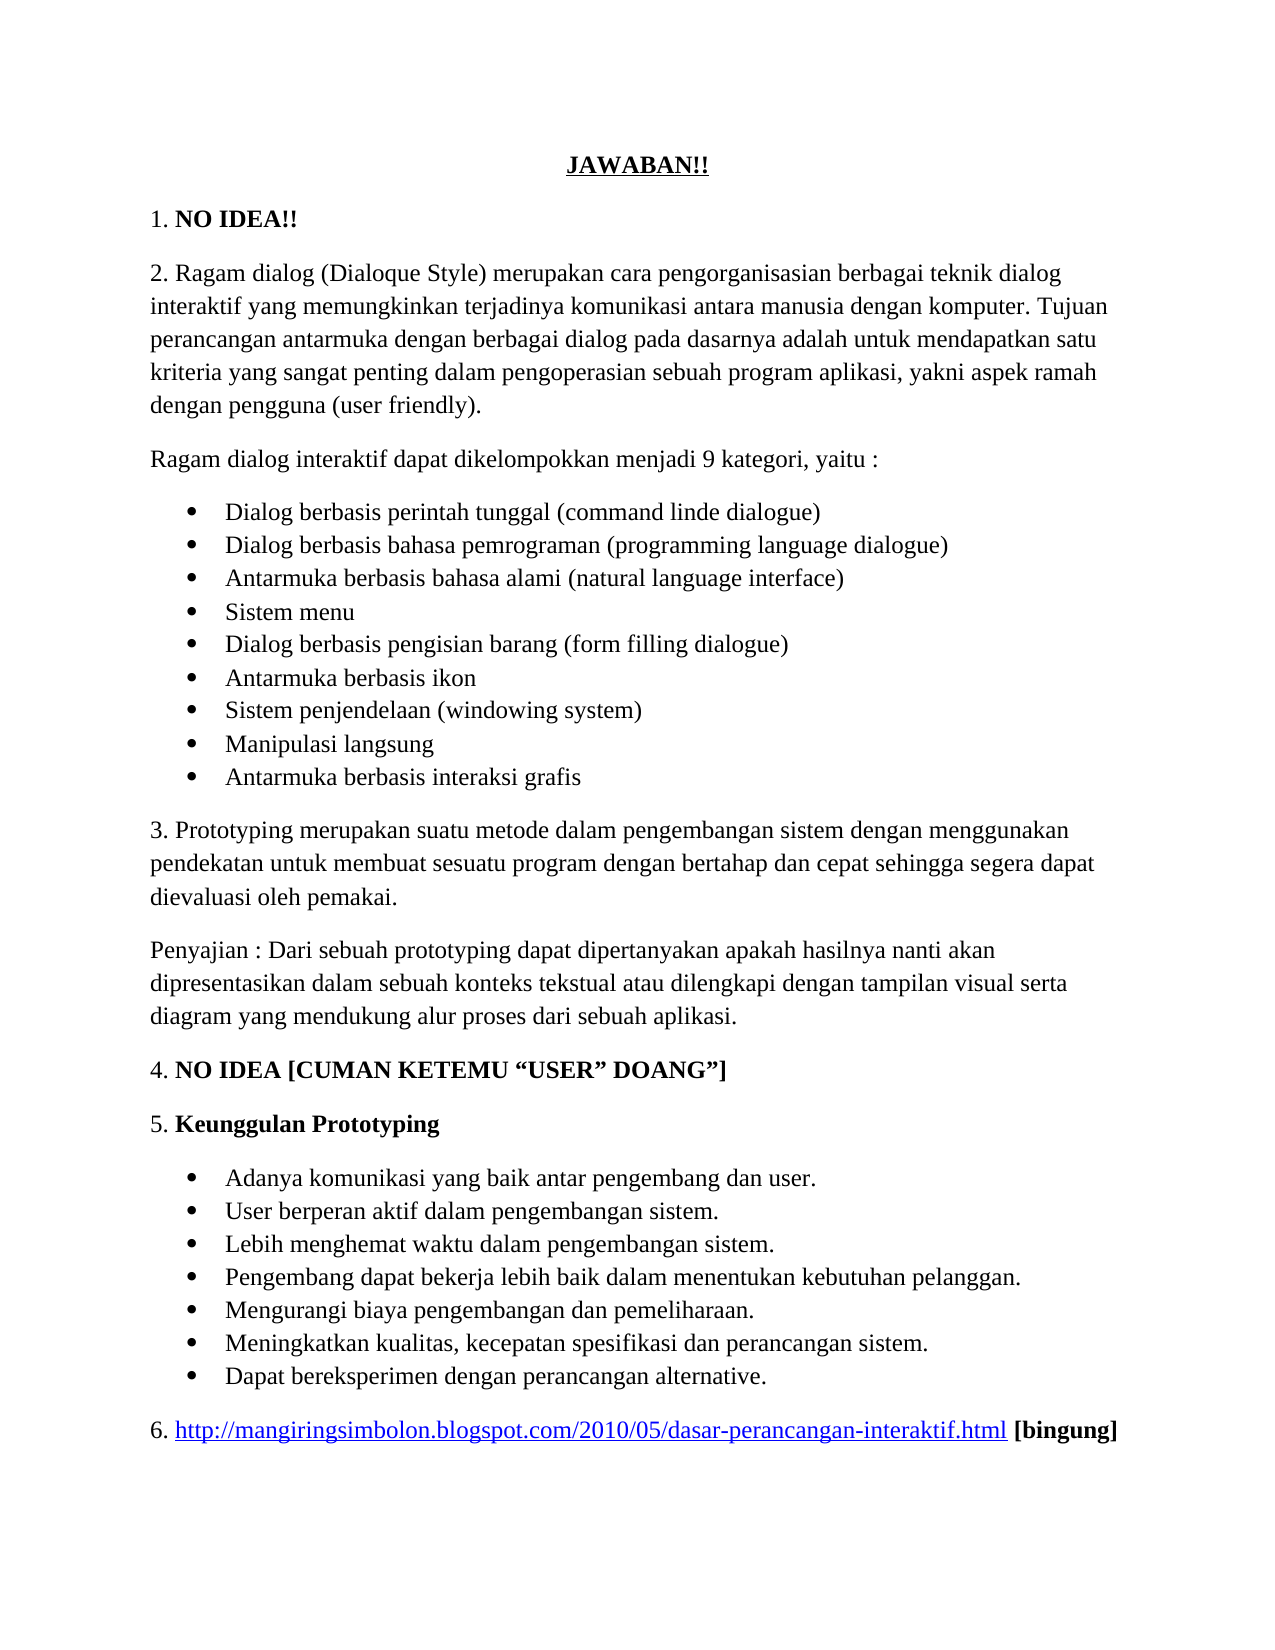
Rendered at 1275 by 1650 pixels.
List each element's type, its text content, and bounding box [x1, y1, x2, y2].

list Dapat bereksperimen dengan perancangan alternative. [187, 1361, 1125, 1390]
list Antarmuka berbasis bahasa alami (natural language interface) [187, 563, 1125, 592]
list User berperan aktif dalam pengembangan sistem. [187, 1196, 1125, 1225]
list Sistem penjendelaan (windowing system) [187, 696, 1125, 724]
text 1. NO IDEA!! [150, 204, 1125, 233]
list Dialog berbasis bahasa pemrograman (programming language dialogue) [187, 531, 1125, 559]
list Dialog berbasis perintah tunggal (command linde dialogue) [187, 497, 1125, 526]
text JAWABAN!! [150, 150, 1125, 179]
list Antarmuka berbasis interaksi grafis [187, 762, 1125, 790]
text 6. http://mangiringsimbolon.blogspot.com/2010/05/dasar-perancangan-interaktif.html [bingung] [150, 1415, 1125, 1444]
text 4. NO IDEA [CUMAN KETEMU “USER” DOANG”] [150, 1055, 1125, 1084]
list Dialog berbasis pengisian barang (form filling dialogue) [187, 629, 1125, 658]
list Pengembang dapat bekerja lebih baik dalam menentukan kebutuhan pelanggan. [187, 1262, 1125, 1291]
text Ragam dialog interaktif dapat dikelompokkan menjadi 9 kategori, yaitu : [150, 444, 1125, 472]
list Mengurangi biaya pengembangan dan pemeliharaan. [187, 1295, 1125, 1324]
text Penyajian : Dari sebuah prototyping dapat dipertanyakan apakah hasilnya nanti akan dipresentasikan dalam sebuah konteks tekstual atau dilengkapi dengan tampilan visual serta diagram yang mendukung alur proses dari sebuah aplikasi. [150, 935, 1125, 1030]
text 5. Keunggulan Prototyping [150, 1109, 1125, 1138]
list Meningkatkan kualitas, kecepatan spesifikasi dan perancangan sistem. [187, 1328, 1125, 1357]
list Manipulasi langsung [187, 729, 1125, 757]
text 3. Prototyping merupakan suatu metode dalam pengembangan sistem dengan menggunakan pendekatan untuk membuat sesuatu program dengan bertahap dan cepat sehingga segera dapat dievaluasi oleh pemakai. [150, 816, 1125, 910]
list Lebih menghemat waktu dalam pengembangan sistem. [187, 1229, 1125, 1258]
list Sistem menu [187, 597, 1125, 625]
list Adanya komunikasi yang baik antar pengembang dan user. [187, 1163, 1125, 1192]
list Antarmuka berbasis ikon [187, 663, 1125, 691]
text 2. Ragam dialog (Dialoque Style) merupakan cara pengorganisasian berbagai teknik dialog interaktif yang memungkinkan terjadinya komunikasi antara manusia dengan komputer. Tujuan perancangan antarmuka dengan berbagai dialog pada dasarnya adalah untuk mendapatkan satu kriteria yang sangat penting dalam pengoperasian sebuah program aplikasi, yakni aspek ramah dengan pengguna (user friendly). [150, 258, 1125, 418]
